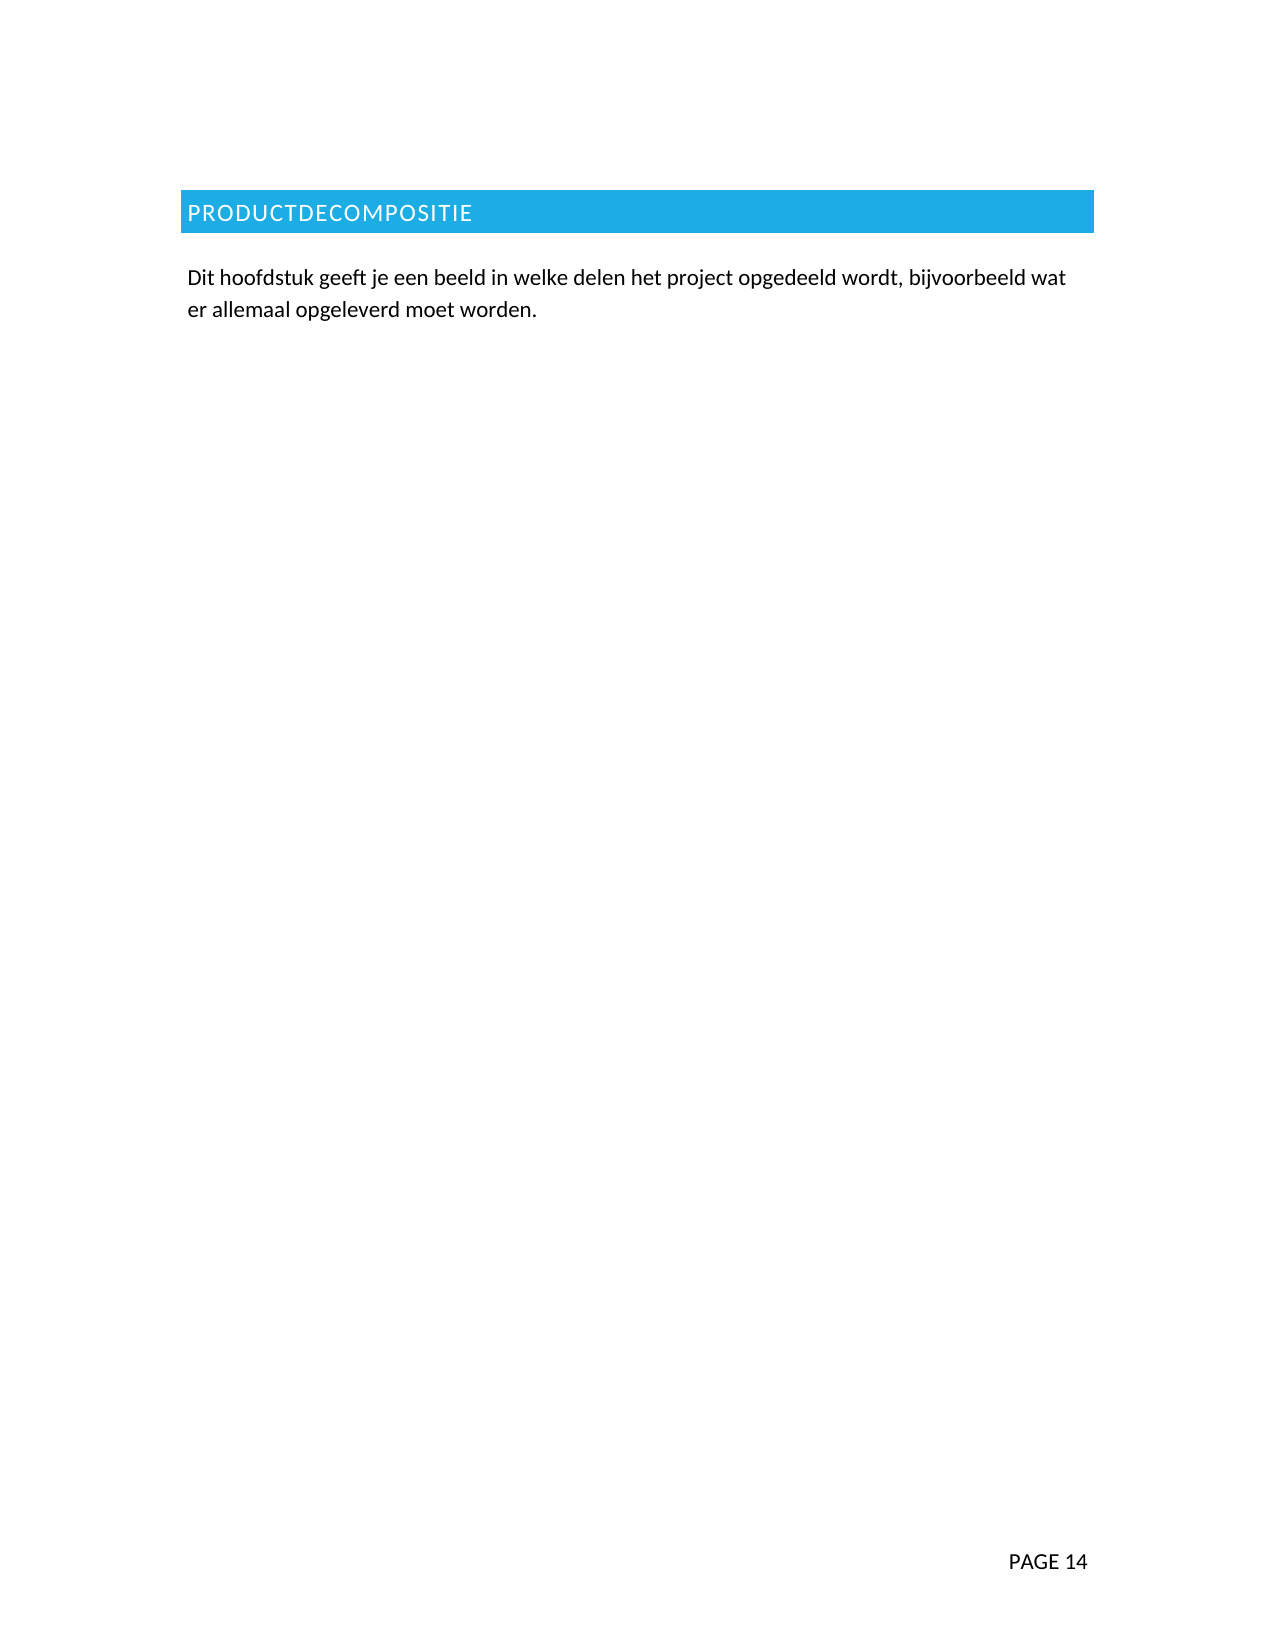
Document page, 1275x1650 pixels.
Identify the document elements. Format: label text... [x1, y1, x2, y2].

text Dit hoofdstuk geeft je een beeld in welke delen het project opgedeeld wordt, bijvoorbeeld wat er allemaal opgeleverd moet worden. [187, 263, 1087, 323]
subtitle Productdecompositie [188, 197, 1087, 227]
